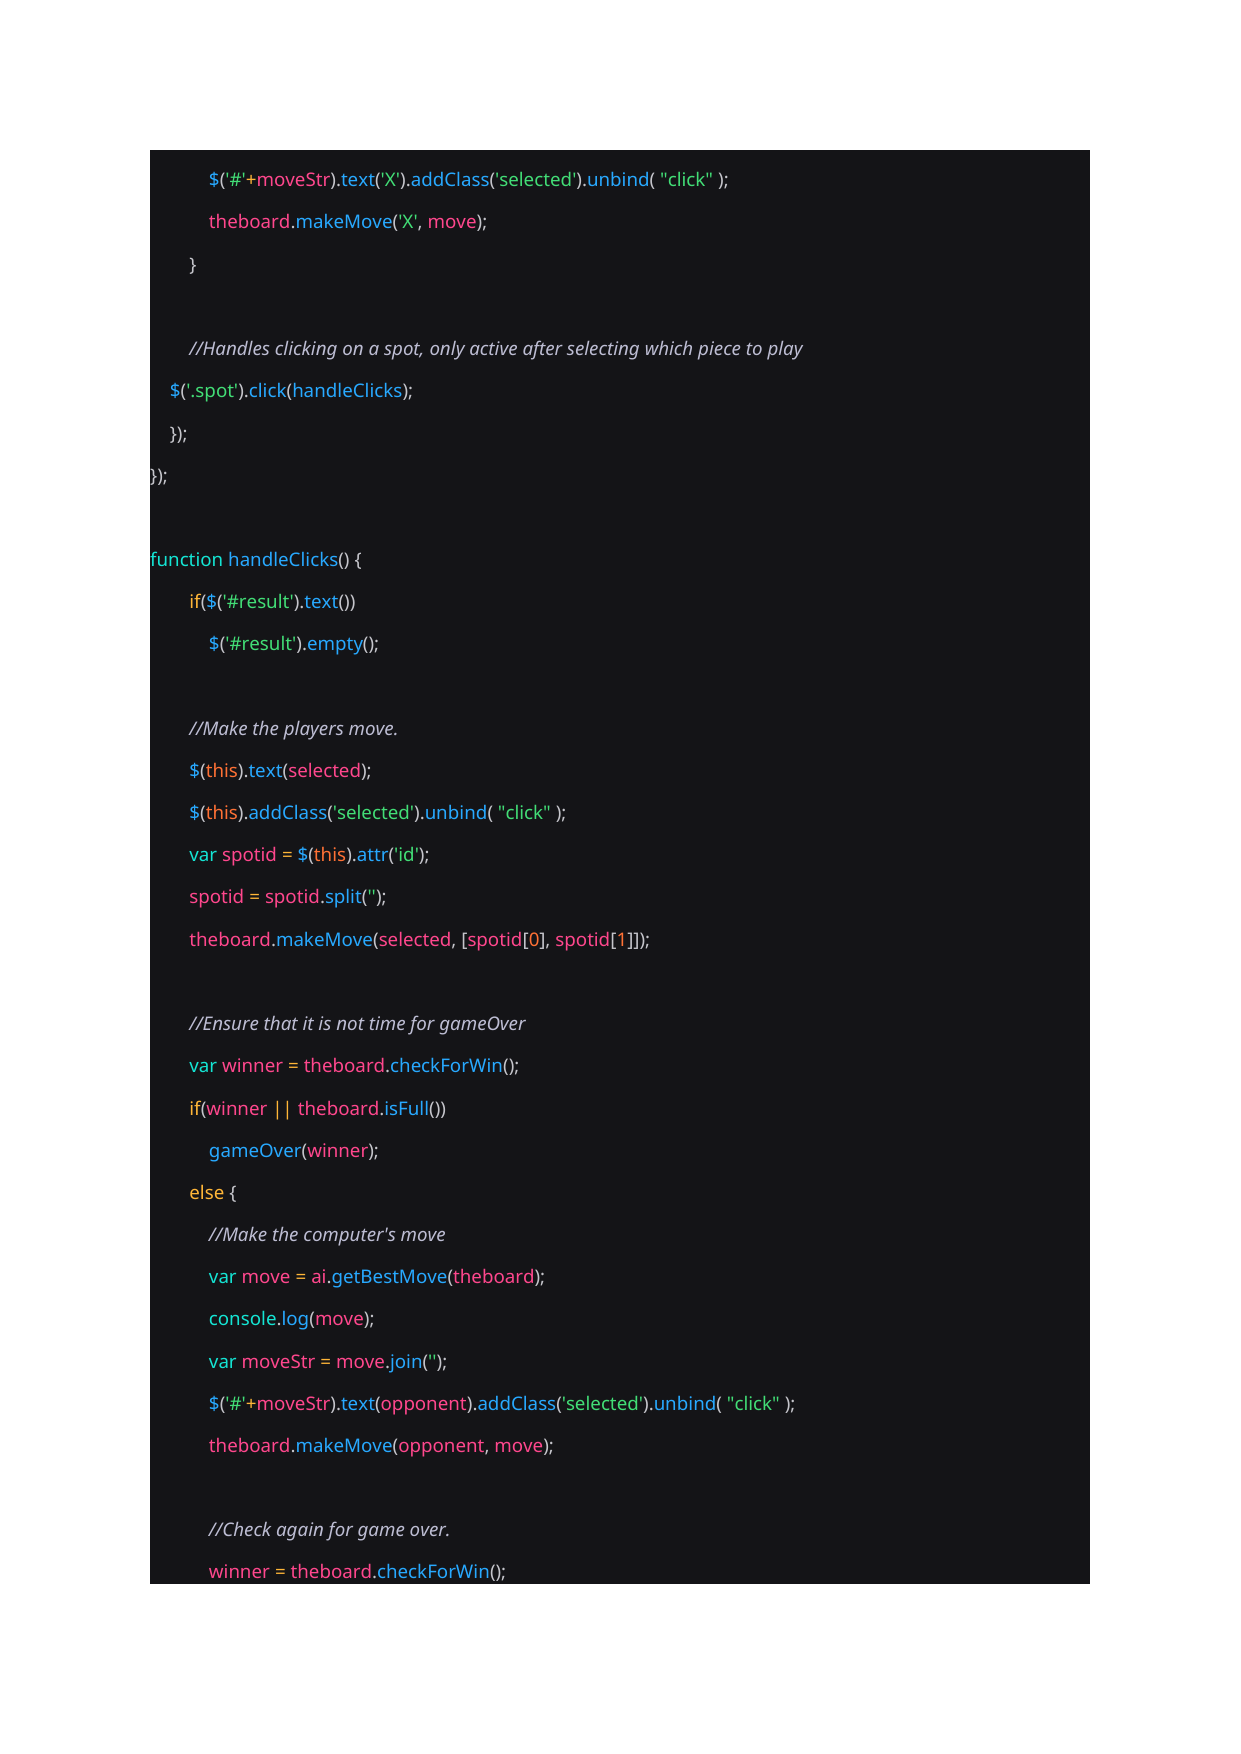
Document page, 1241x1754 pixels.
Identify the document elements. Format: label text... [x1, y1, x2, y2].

text //Make the players move. [150, 698, 1090, 741]
text gameOver(winner); [150, 1120, 1090, 1162]
text $(this).addClass('selected').unbind( "click" ); [150, 783, 1090, 825]
text function handleClicks() { [150, 530, 1090, 572]
text //Ensure that it is not time for gameOver [150, 994, 1090, 1036]
text winner = theboard.checkForWin(); [150, 1542, 1090, 1584]
text theboard.makeMove(opponent, move); [150, 1416, 1090, 1458]
text else { [150, 1162, 1090, 1205]
text $('.spot').click(handleClicks); [150, 361, 1090, 403]
text theboard.makeMove(selected, [spotid[0], spotid[1]]); [150, 909, 1090, 952]
text $(this).text(selected); [150, 741, 1090, 783]
text }); [150, 403, 1090, 445]
text $('#'+moveStr).text('X').addClass('selected').unbind( "click" ); [150, 150, 1090, 192]
text } [150, 234, 1090, 277]
text if($('#result').text()) [150, 572, 1090, 614]
text //Check again for game over. [150, 1500, 1090, 1542]
text }); [150, 445, 1090, 487]
text spotid = spotid.split(''); [150, 867, 1090, 909]
text $('#result').empty(); [150, 614, 1090, 656]
text var spotid = $(this).attr('id'); [150, 825, 1090, 867]
text $('#'+moveStr).text(opponent).addClass('selected').unbind( "click" ); [150, 1373, 1090, 1416]
text theboard.makeMove('X', move); [150, 192, 1090, 234]
text var move = ai.getBestMove(theboard); [150, 1247, 1090, 1289]
text if(winner || theboard.isFull()) [150, 1078, 1090, 1120]
text console.log(move); [150, 1289, 1090, 1331]
text //Handles clicking on a spot, only active after selecting which piece to play [150, 319, 1090, 361]
text //Make the computer's move [150, 1205, 1090, 1247]
text var winner = theboard.checkForWin(); [150, 1036, 1090, 1078]
text var moveStr = move.join(''); [150, 1331, 1090, 1373]
